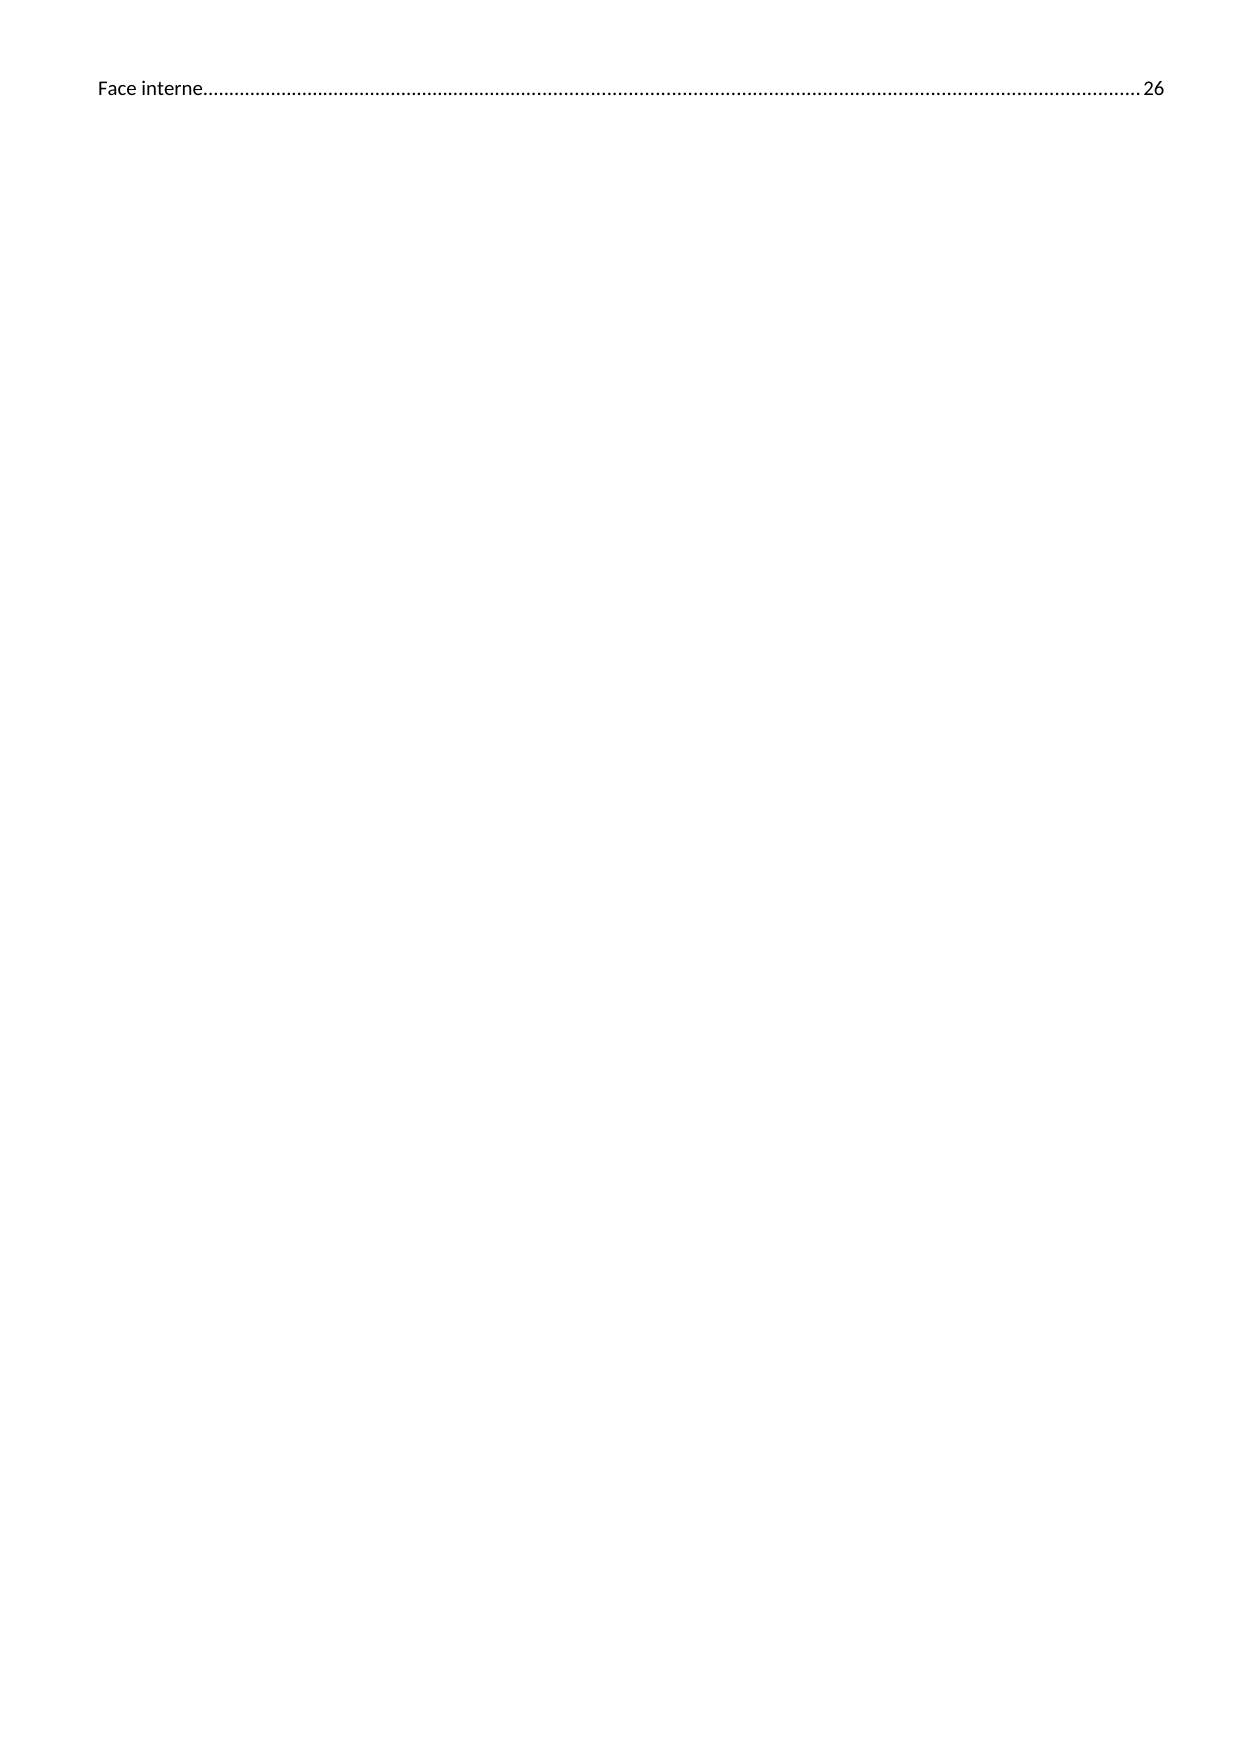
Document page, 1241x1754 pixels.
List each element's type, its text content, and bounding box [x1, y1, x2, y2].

text Face interne 26 [98, 75, 1165, 100]
